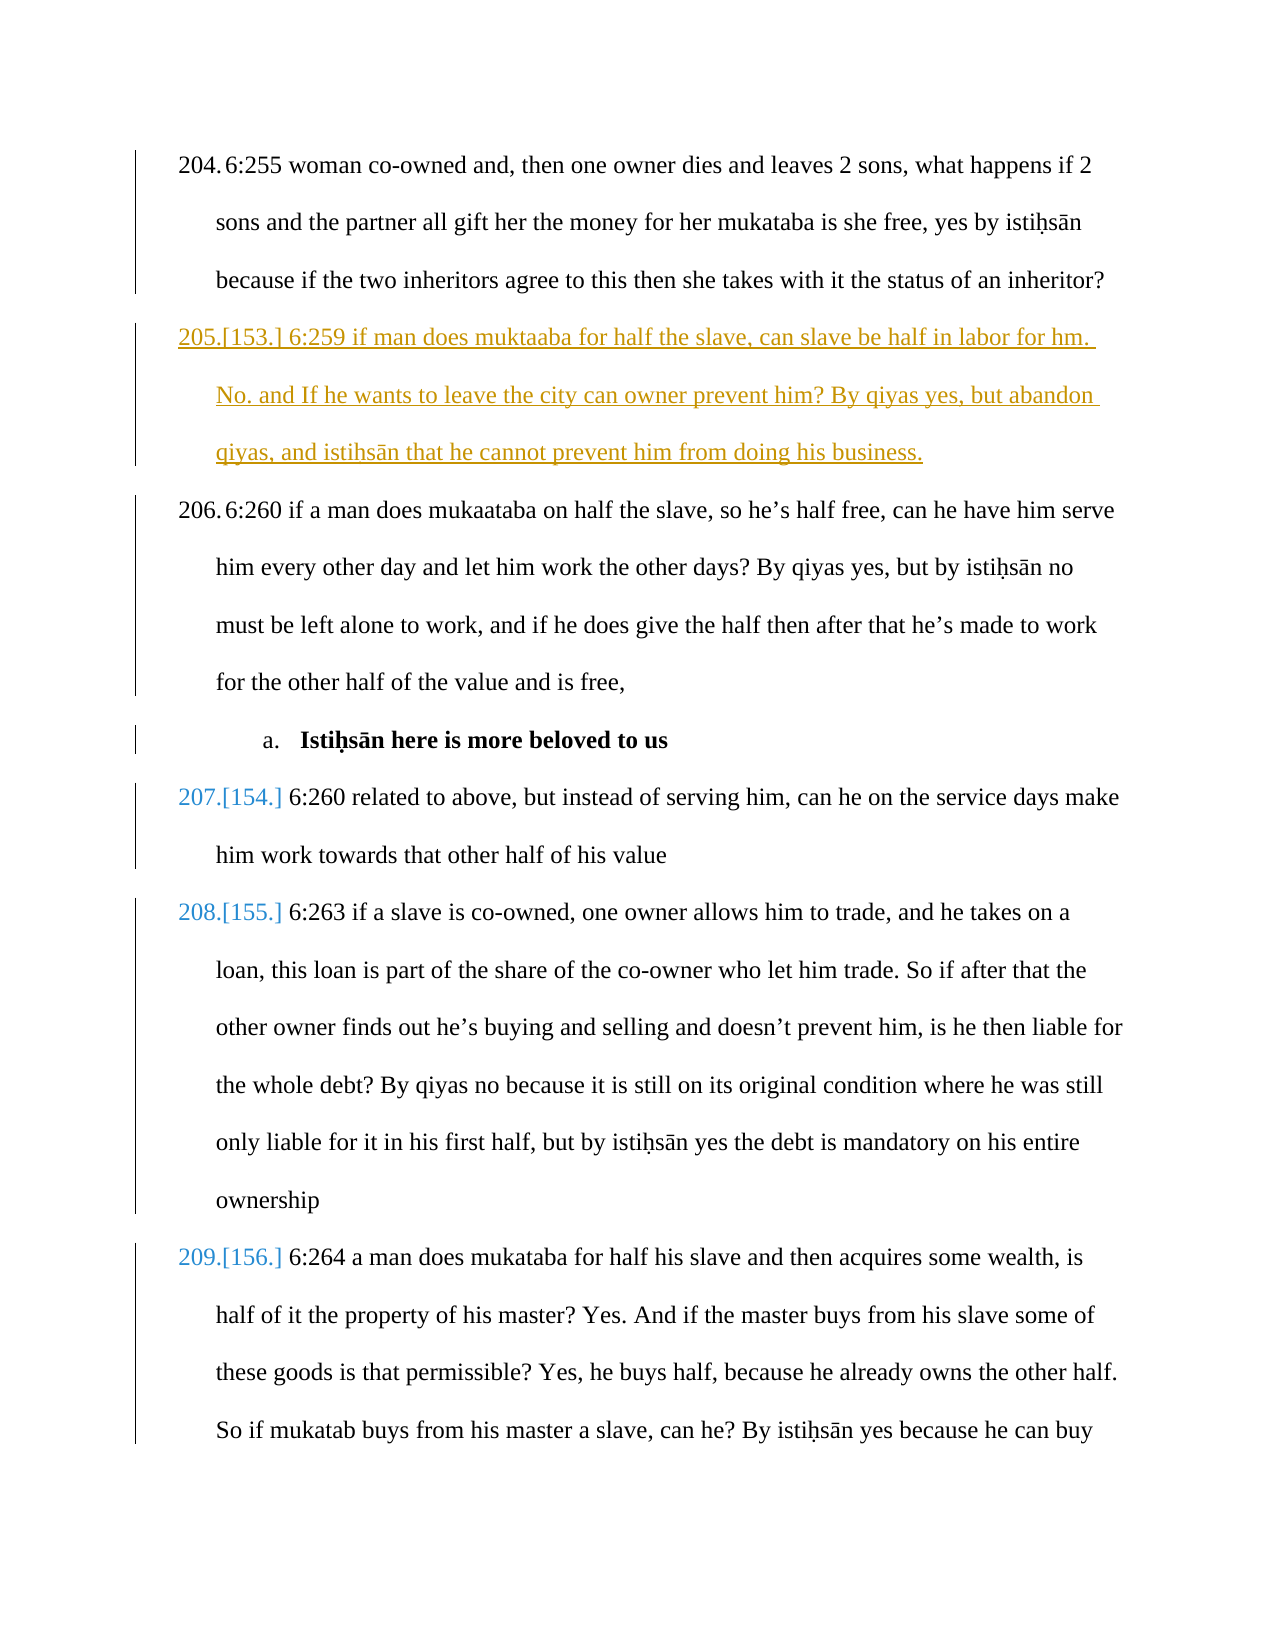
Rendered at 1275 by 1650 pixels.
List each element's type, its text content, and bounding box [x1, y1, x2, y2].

list 6:255 woman co-owned and, then one owner dies and leaves 2 sons, what happens if 2 sons and the partner all gift her the money for her mukataba is she free, yes by istiḥsān because if the two inheritors agree to this then she takes with it the status of an inheritor? [178, 150, 1125, 294]
list 6:260 related to above, but instead of serving him, can he on the service days make him work towards that other half of his value [178, 782, 1125, 869]
list Istiḥsān here is more beloved to us [262, 725, 1125, 754]
list 6:260 if a man does mukaataba on half the slave, so he’s half free, can he have him serve him every other day and let him work the other days? By qiyas yes, but by istiḥsān no must be left alone to work, and if he does give the half then after that he’s made to work for the other half of the value and is free, [178, 495, 1125, 696]
list 6:263 if a slave is co-owned, one owner allows him to trade, and he takes on a loan, this loan is part of the share of the co-owner who let him trade. So if after that the other owner finds out he’s buying and selling and doesn’t prevent him, is he then liable for the whole debt? By qiyas no because it is still on its original condition where he was still only liable for it in his first half, but by istiḥsān yes the debt is mandatory on his entire ownership [178, 897, 1125, 1214]
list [178, 1242, 1125, 1444]
